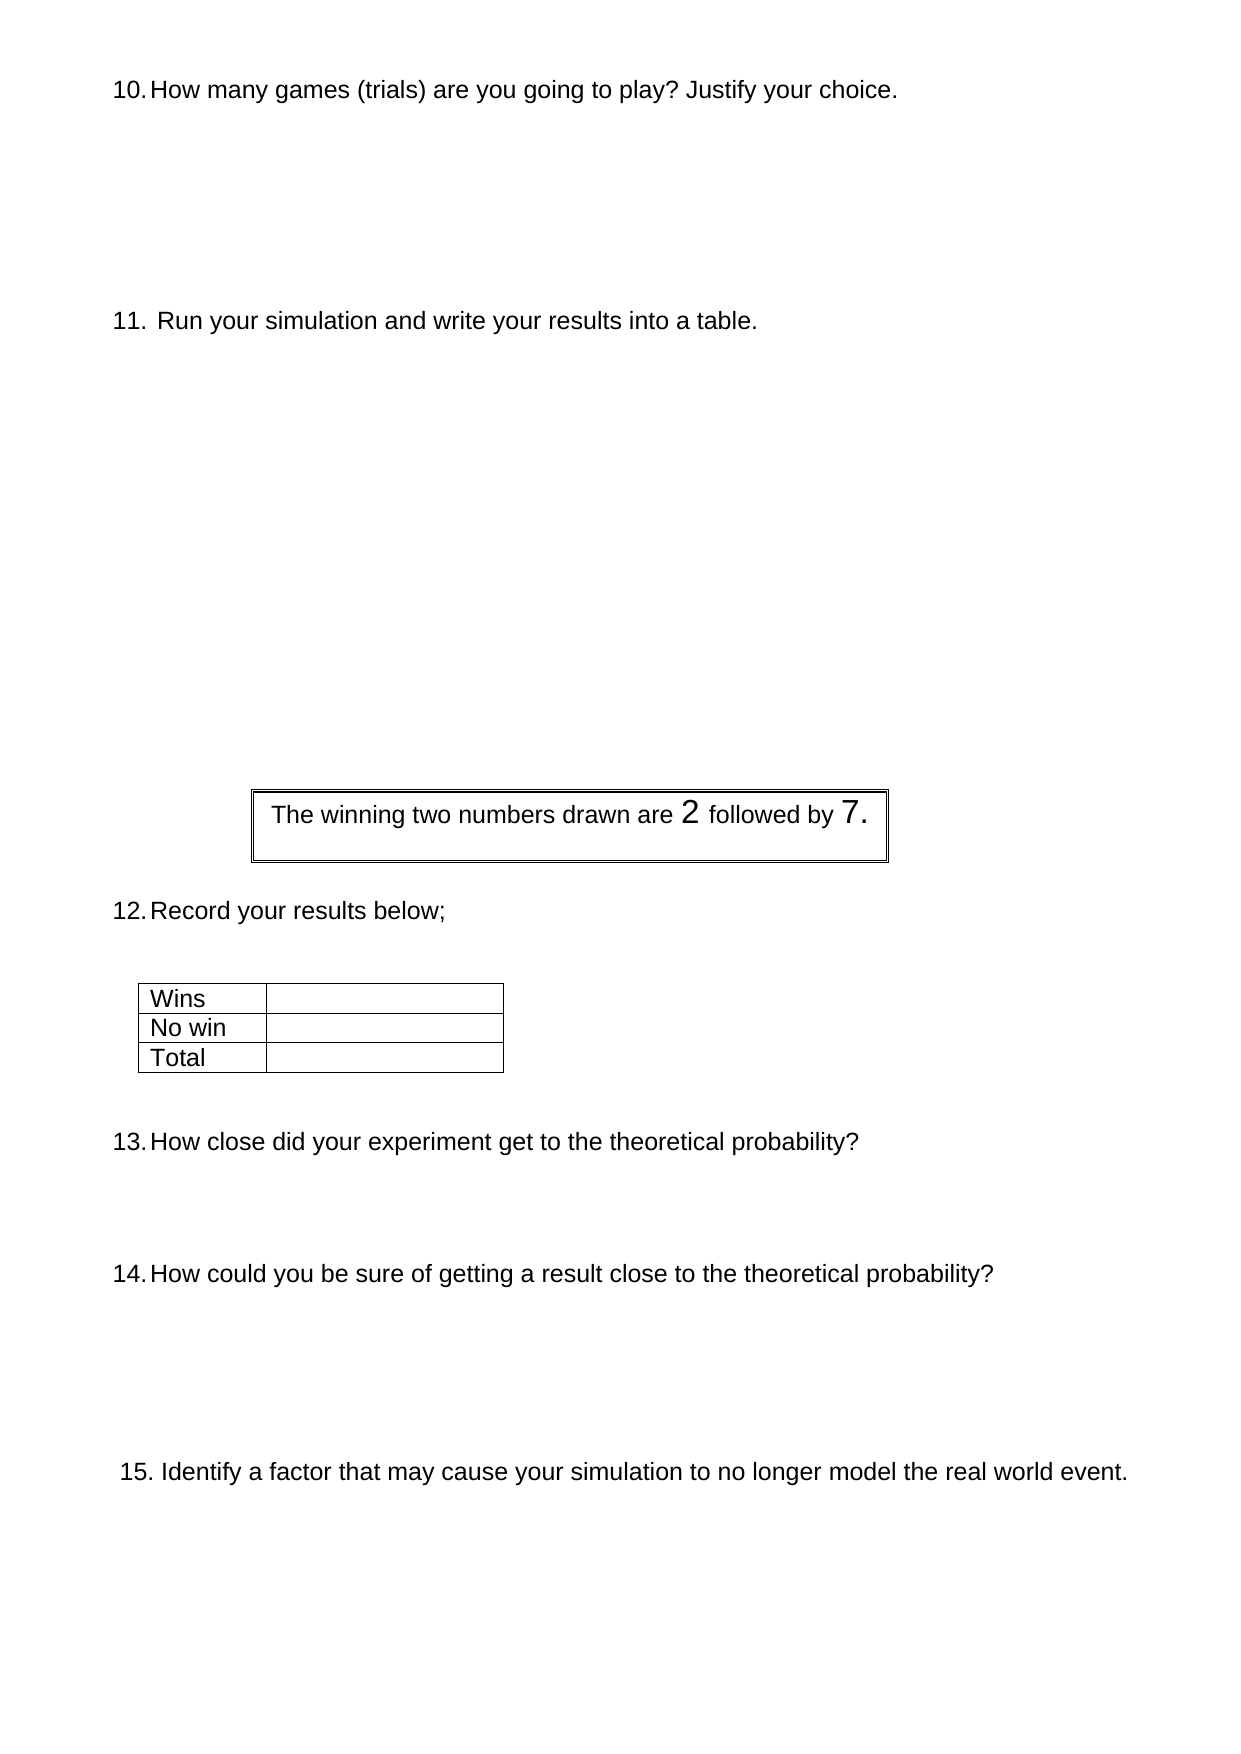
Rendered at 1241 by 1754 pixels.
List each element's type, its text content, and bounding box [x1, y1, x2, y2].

table_header [267, 984, 503, 1012]
list 15. Identify a factor that may cause your simulation to no longer model the real world event. [119, 1457, 1165, 1486]
list Record your results below; [112, 896, 1165, 924]
table_header Wins [139, 984, 266, 1012]
list How could you be sure of getting a result close to the theoretical probability? [112, 1259, 1165, 1288]
table_cell No win [139, 1014, 266, 1042]
table_cell [267, 1043, 503, 1072]
table_cell Total [139, 1043, 266, 1072]
table_header The winning two numbers drawn are 2 followed by 7. [254, 793, 886, 859]
table_cell [267, 1014, 503, 1042]
list How many games (trials) are you going to play? Justify your choice. [112, 75, 1165, 104]
list How close did your experiment get to the theoretical probability? [112, 1127, 1165, 1156]
list Run your simulation and write your results into a table. [112, 306, 1165, 335]
